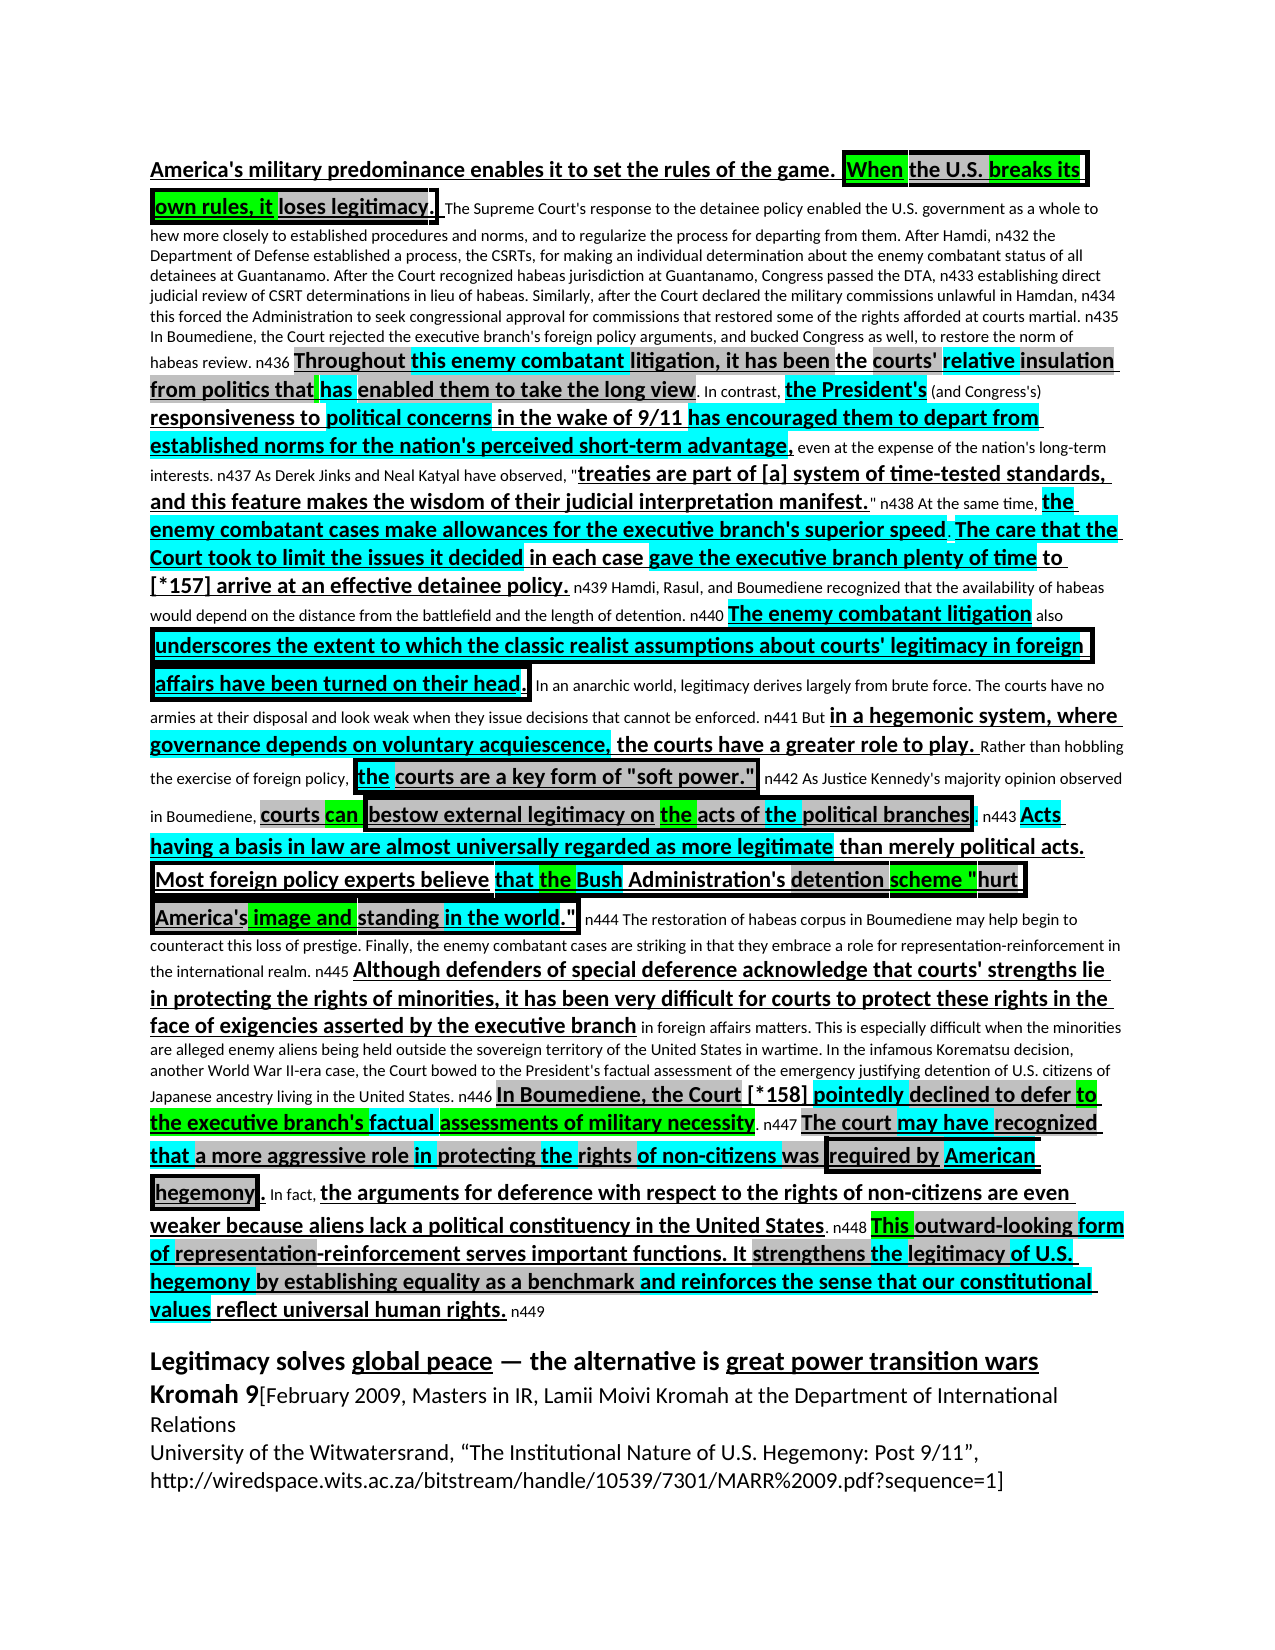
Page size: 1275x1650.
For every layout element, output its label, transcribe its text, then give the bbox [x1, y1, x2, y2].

text Legitimacy solves global peace — the alternative is great power transition wars [150, 1344, 1125, 1377]
text Kromah 9[February 2009, Masters in IR, Lamii Moivi Kromah at the Department of International Relations [150, 1377, 1125, 1438]
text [150, 150, 1125, 1323]
text University of the Witwatersrand, “The Institutional Nature of U.S. Hegemony: Post 9/11”, http://wiredspace.wits.ac.za/bitstream/handle/10539/7301/MARR%2009.pdf?sequence=1] [150, 1438, 1125, 1494]
